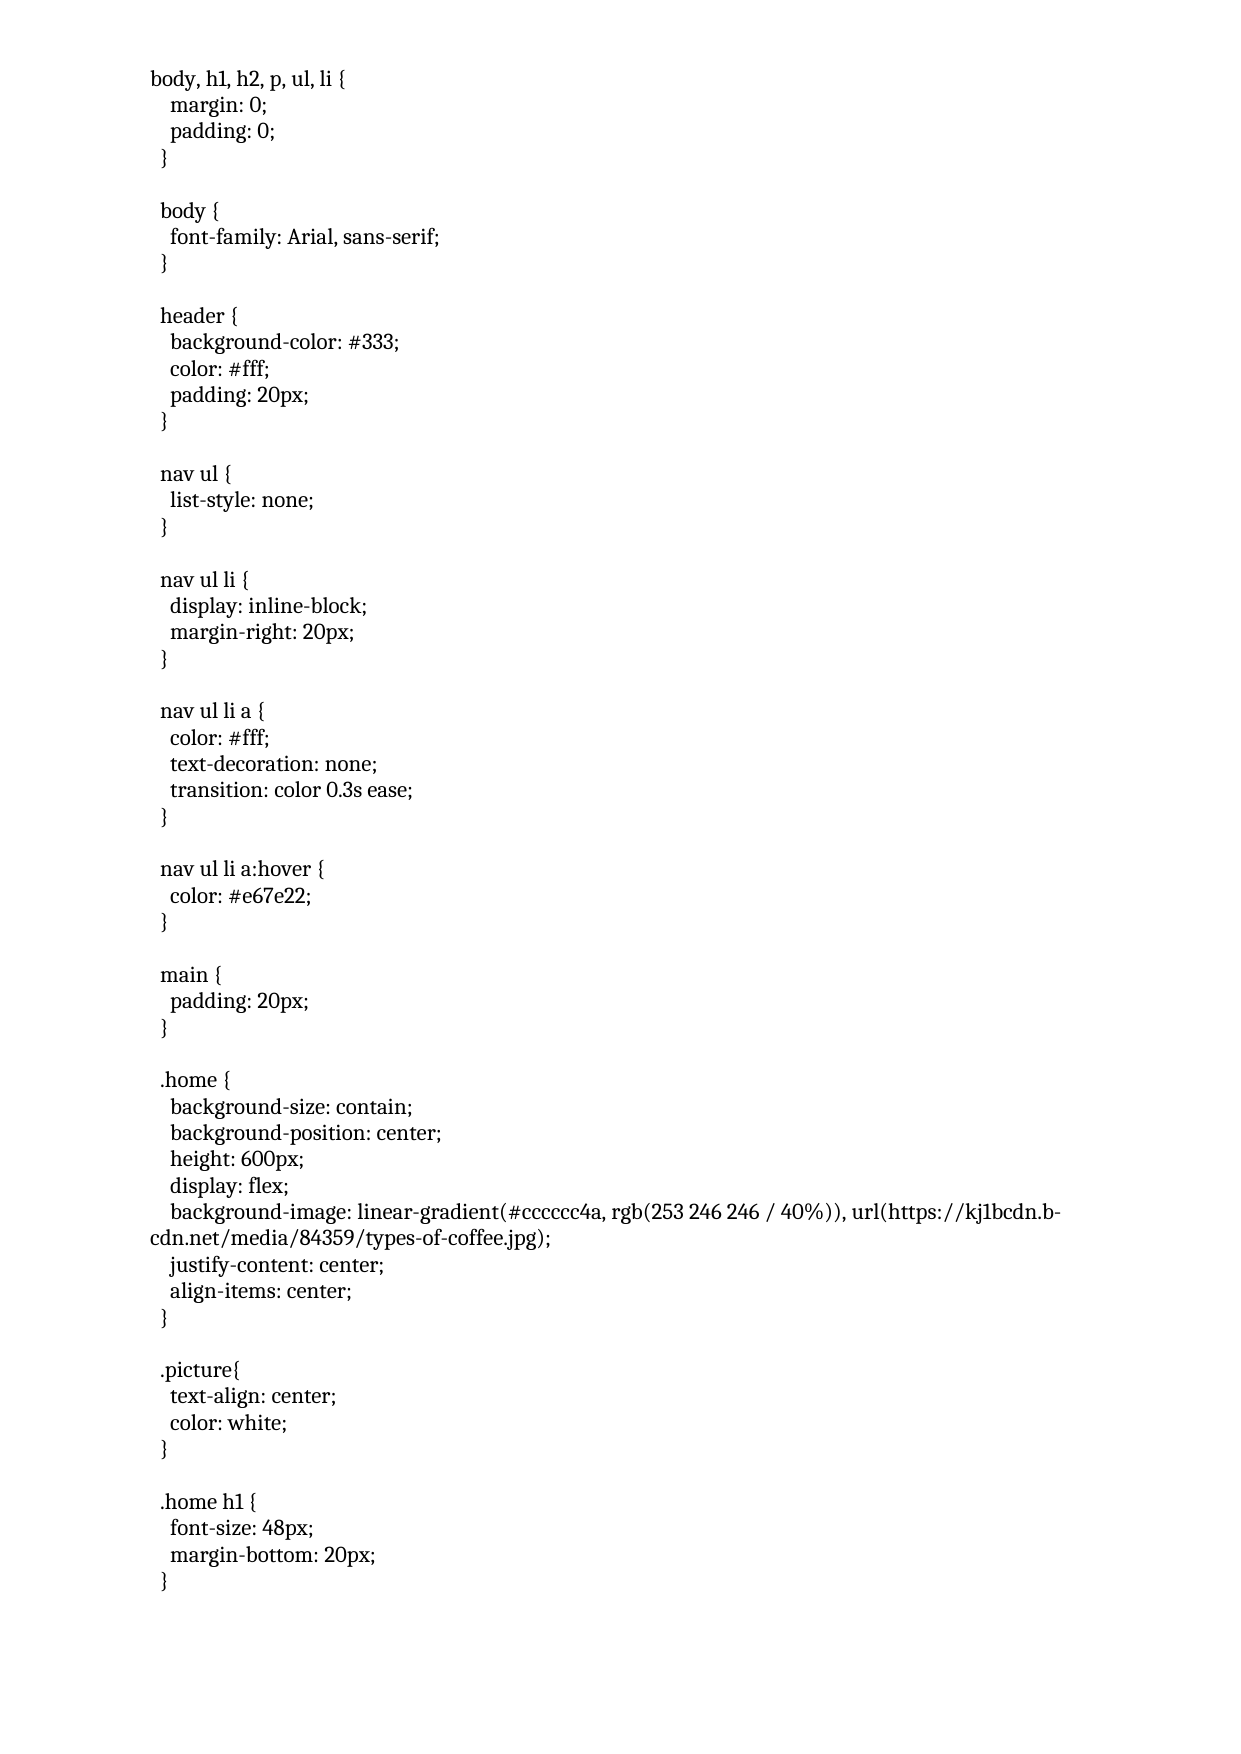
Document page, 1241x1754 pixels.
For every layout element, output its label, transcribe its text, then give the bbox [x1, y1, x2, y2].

text background-size: contain; [150, 1093, 1090, 1120]
text .picture{ [150, 1357, 1090, 1383]
text background-position: center; [150, 1120, 1090, 1146]
text color: white; [150, 1410, 1090, 1436]
text nav ul li { [150, 566, 1090, 593]
text } [150, 514, 1090, 540]
text padding: 20px; [150, 382, 1090, 408]
text color: #fff; [150, 356, 1090, 382]
text body { [150, 197, 1090, 224]
text } [150, 1568, 1090, 1594]
text header { [150, 303, 1090, 329]
text main { [150, 962, 1090, 988]
text text-align: center; [150, 1383, 1090, 1410]
text color: #fff; [150, 724, 1090, 751]
text nav ul { [150, 461, 1090, 487]
text margin-right: 20px; [150, 619, 1090, 645]
text background-color: #333; [150, 329, 1090, 356]
text } [150, 1436, 1090, 1462]
text } [150, 250, 1090, 276]
text list-style: none; [150, 487, 1090, 514]
text color: #e67e22; [150, 883, 1090, 909]
text padding: 20px; [150, 988, 1090, 1014]
text display: flex; [150, 1172, 1090, 1199]
text align-items: center; [150, 1278, 1090, 1304]
text font-family: Arial, sans-serif; [150, 224, 1090, 250]
text margin: 0; [150, 92, 1090, 118]
text } [150, 803, 1090, 830]
text .home { [150, 1067, 1090, 1093]
text } [150, 1304, 1090, 1331]
text background-image: linear-gradient(#cccccc4a, rgb(253 246 246 / 40%)), url(https://kj1bcdn.b-cdn.net/media/84359/types-of-coffee.jpg); [150, 1199, 1090, 1252]
text } [150, 645, 1090, 672]
text justify-content: center; [150, 1252, 1090, 1278]
text font-size: 48px; [150, 1515, 1090, 1541]
text } [150, 909, 1090, 935]
text transition: color 0.3s ease; [150, 777, 1090, 803]
text body, h1, h2, p, ul, li { [150, 66, 1090, 92]
text } [150, 1014, 1090, 1041]
text display: inline-block; [150, 593, 1090, 619]
text nav ul li a:hover { [150, 856, 1090, 883]
text text-decoration: none; [150, 751, 1090, 777]
text } [150, 145, 1090, 171]
text margin-bottom: 20px; [150, 1541, 1090, 1568]
text nav ul li a { [150, 698, 1090, 724]
text height: 600px; [150, 1146, 1090, 1172]
text padding: 0; [150, 118, 1090, 145]
text } [150, 408, 1090, 434]
text .home h1 { [150, 1489, 1090, 1515]
